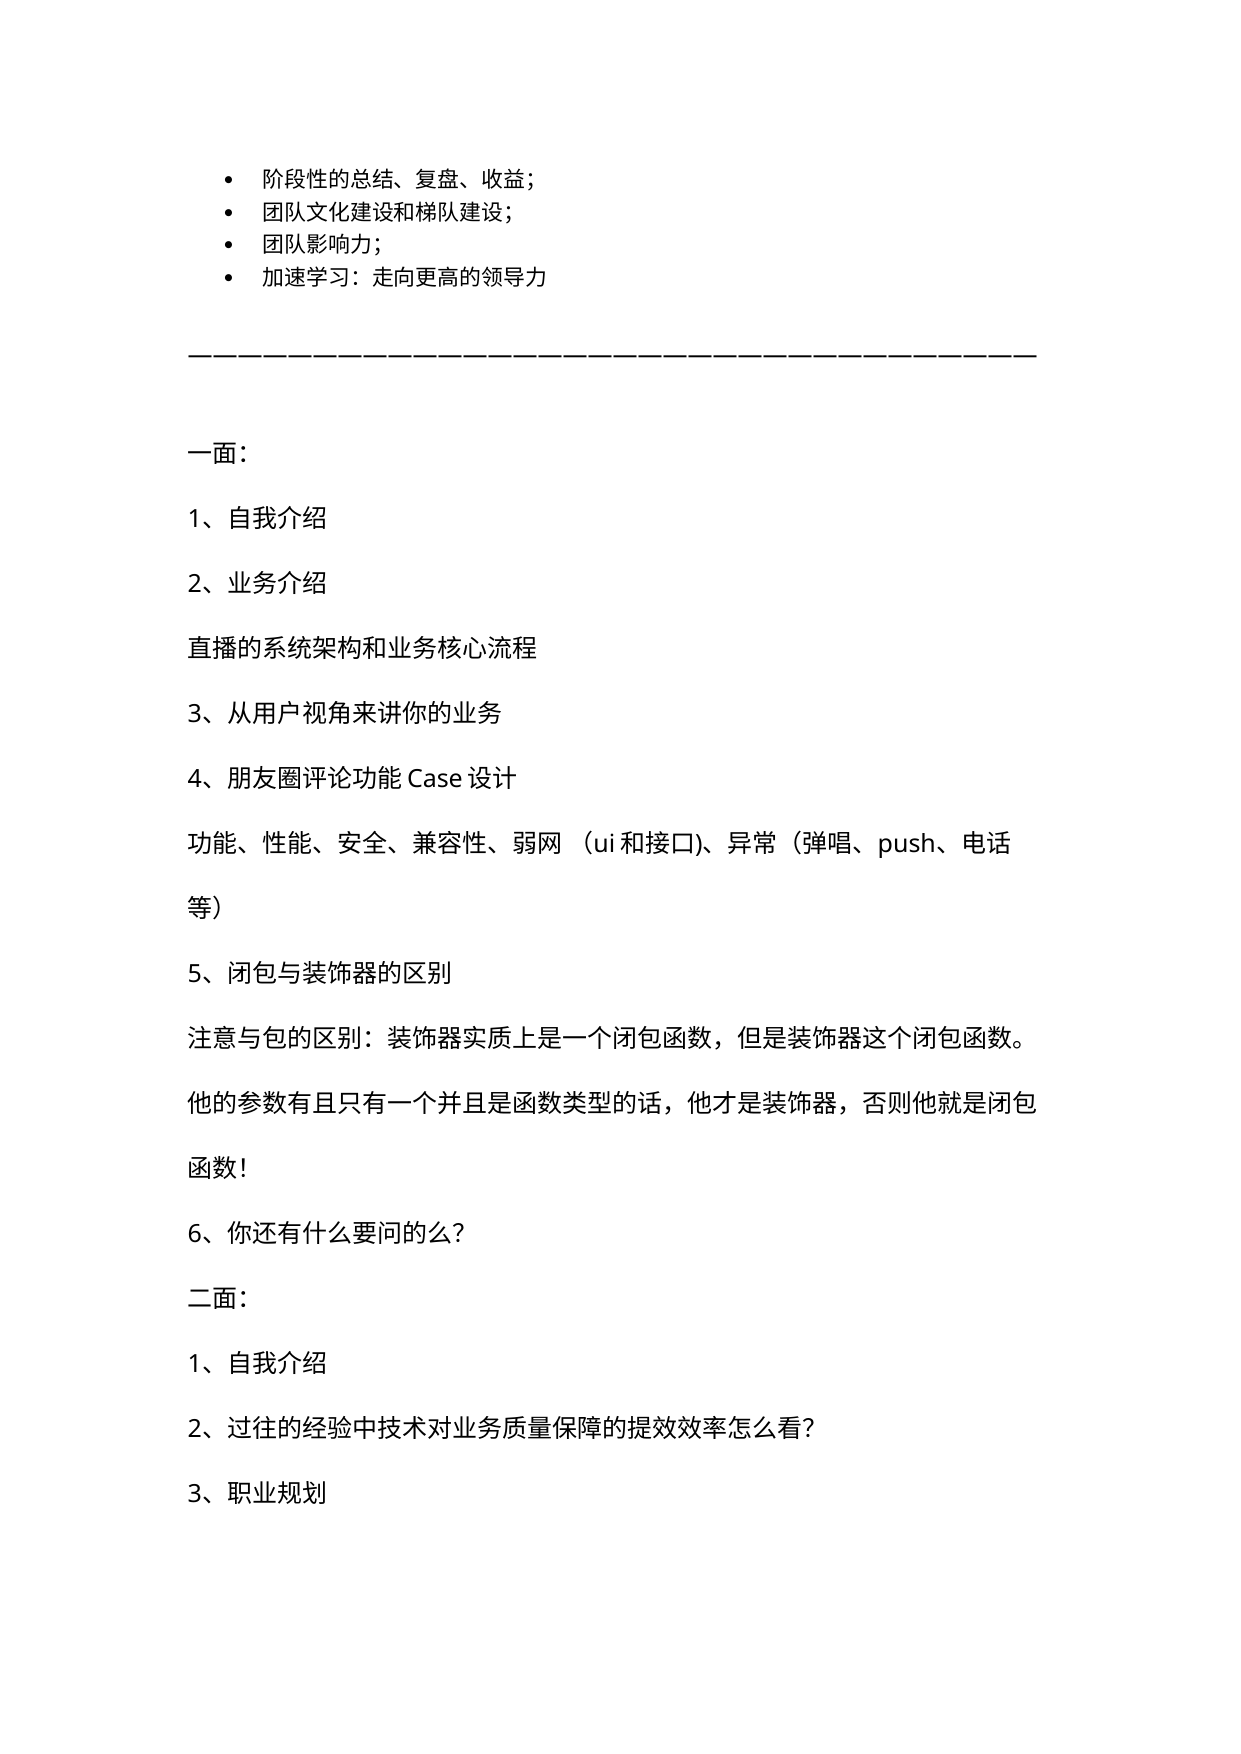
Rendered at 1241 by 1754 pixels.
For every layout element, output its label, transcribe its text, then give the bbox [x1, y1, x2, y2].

text 2、过往的经验中技术对业务质量保障的提效效率怎么看？ [187, 1394, 1053, 1459]
text —————————————————————————————————— [187, 321, 1053, 386]
text 4、朋友圈评论功能Case设计 [187, 744, 1053, 809]
text 1、自我介绍 [187, 484, 1053, 549]
text 注意与包的区别：装饰器实质上是一个闭包函数，但是装饰器这个闭包函数。他的参数有且只有一个并且是函数类型的话，他才是装饰器，否则他就是闭包函数！ [187, 1004, 1053, 1199]
text 3、职业规划 [187, 1459, 1053, 1524]
text 二面： [187, 1264, 1053, 1329]
list 阶段性的总结、复盘、收益； [225, 162, 1053, 194]
text 1、自我介绍 [187, 1329, 1053, 1394]
text 3、从用户视角来讲你的业务 [187, 679, 1053, 744]
text 直播的系统架构和业务核心流程 [187, 614, 1053, 679]
text 6、你还有什么要问的么？ [187, 1199, 1053, 1264]
list 加速学习：走向更高的领导力 [225, 259, 1053, 292]
text 5、闭包与装饰器的区别 [187, 939, 1053, 1004]
list 团队文化建设和梯队建设； [225, 194, 1053, 227]
text 功能、性能、安全、兼容性、弱网 （ui和接口)、异常（弹唱、push、电话等） [187, 809, 1053, 939]
list 团队影响力； [225, 227, 1053, 259]
text 一面： [187, 419, 1053, 484]
text 2、业务介绍 [187, 549, 1053, 614]
